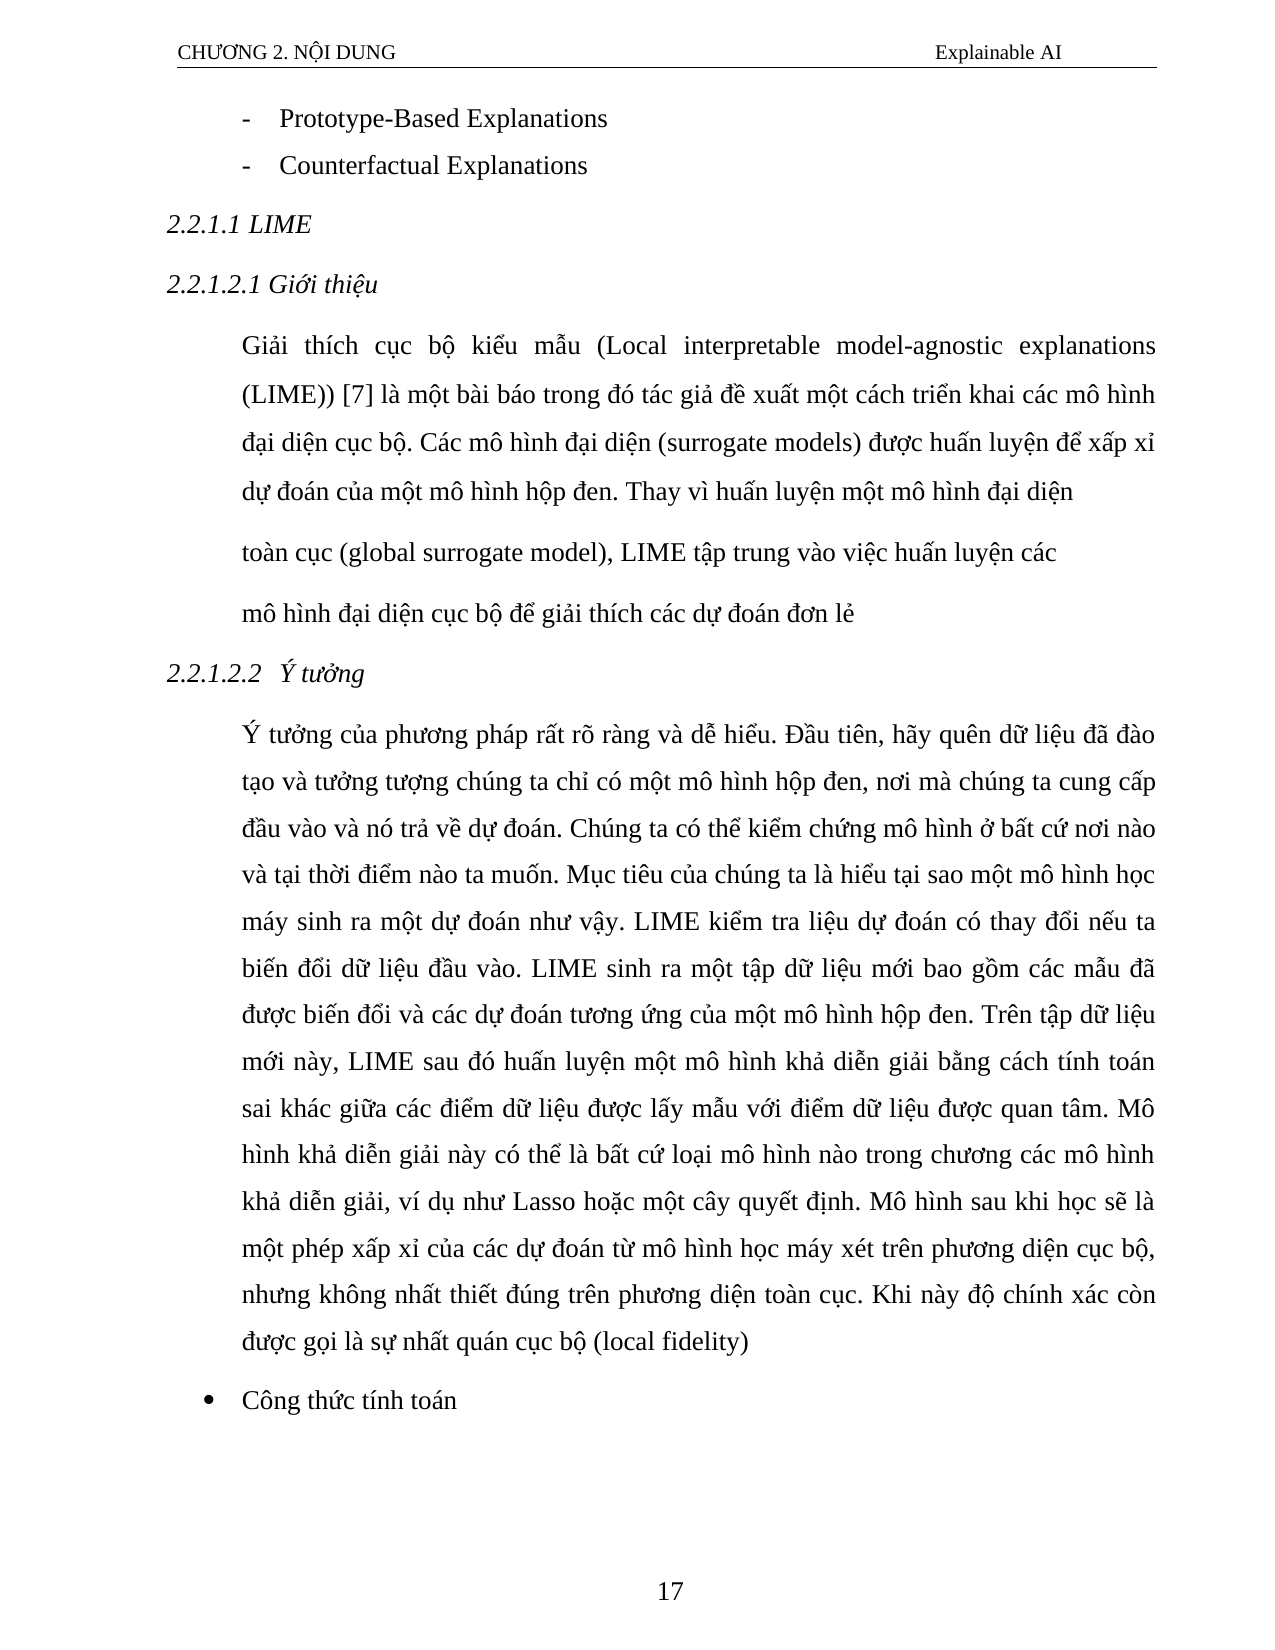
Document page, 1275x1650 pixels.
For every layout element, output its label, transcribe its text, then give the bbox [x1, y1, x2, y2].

list Prototype-Based Explanations [242, 102, 1169, 133]
text Ý tưởng của phương pháp rất rõ ràng và dễ hiểu. Đầu tiên, hãy quên dữ liệu đã đào tạo và tưởng tượng chúng ta chỉ có một mô hình hộp đen, nơi mà chúng ta cung cấp đầu vào và nó trả về dự đoán. Chúng ta có thể kiểm chứng mô hình ở bất cứ nơi nào và tại thời điểm nào ta muốn. Mục tiêu của chúng ta là hiểu tại sao một mô hình học máy sinh ra một dự đoán như vậy. LIME kiểm tra liệu dự đoán có thay đổi nếu ta biến đổi dữ liệu đầu vào. LIME sinh ra một tập dữ liệu mới bao gồm các mẫu đã được biến đổi và các dự đoán tương ứng của một mô hình hộp đen. Trên tập dữ liệu mới này, LIME sau đó huấn luyện một mô hình khả diễn giải bằng cách tính toán sai khác giữa các điểm dữ liệu được lấy mẫu với điểm dữ liệu được quan tâm. Mô hình khả diễn giải này có thể là bất cứ loại mô hình nào trong chương các mô hình khả diễn giải, ví dụ như Lasso hoặc một cây quyết định. Mô hình sau khi học sẽ là một phép xấp xỉ của các dự đoán từ mô hình học máy xét trên phương diện cục bộ, nhưng không nhất thiết đúng trên phương diện toàn cục. Khi này độ chính xác còn được gọi là sự nhất quán cục bộ (local fidelity) [242, 718, 1157, 1356]
list Công thức tính toán [204, 1384, 1157, 1415]
text 2.2.1.2.1 Giới thiệu [167, 269, 1157, 300]
text mô hình đại diện cục bộ để giải thích các dự đoán đơn lẻ [242, 597, 1157, 628]
text Giải thích cục bộ kiểu mẫu (Local interpretable model-agnostic explanations (LIME)) là một bài báo trong đó tác giả đề xuất một cách triển khai các mô hình đại diện cục bộ. Các mô hình đại diện (surrogate models) được huấn luyện để xấp xỉ dự đoán của một mô hình hộp đen. Thay vì huấn luyện một mô hình đại diện [242, 329, 1157, 506]
list Counterfactual Explanations [242, 149, 1169, 180]
text toàn cục (global surrogate model), LIME tập trung vào việc huấn luyện các [242, 536, 1157, 567]
list Ý tưởng [167, 658, 1157, 689]
list LIME [167, 208, 1157, 239]
